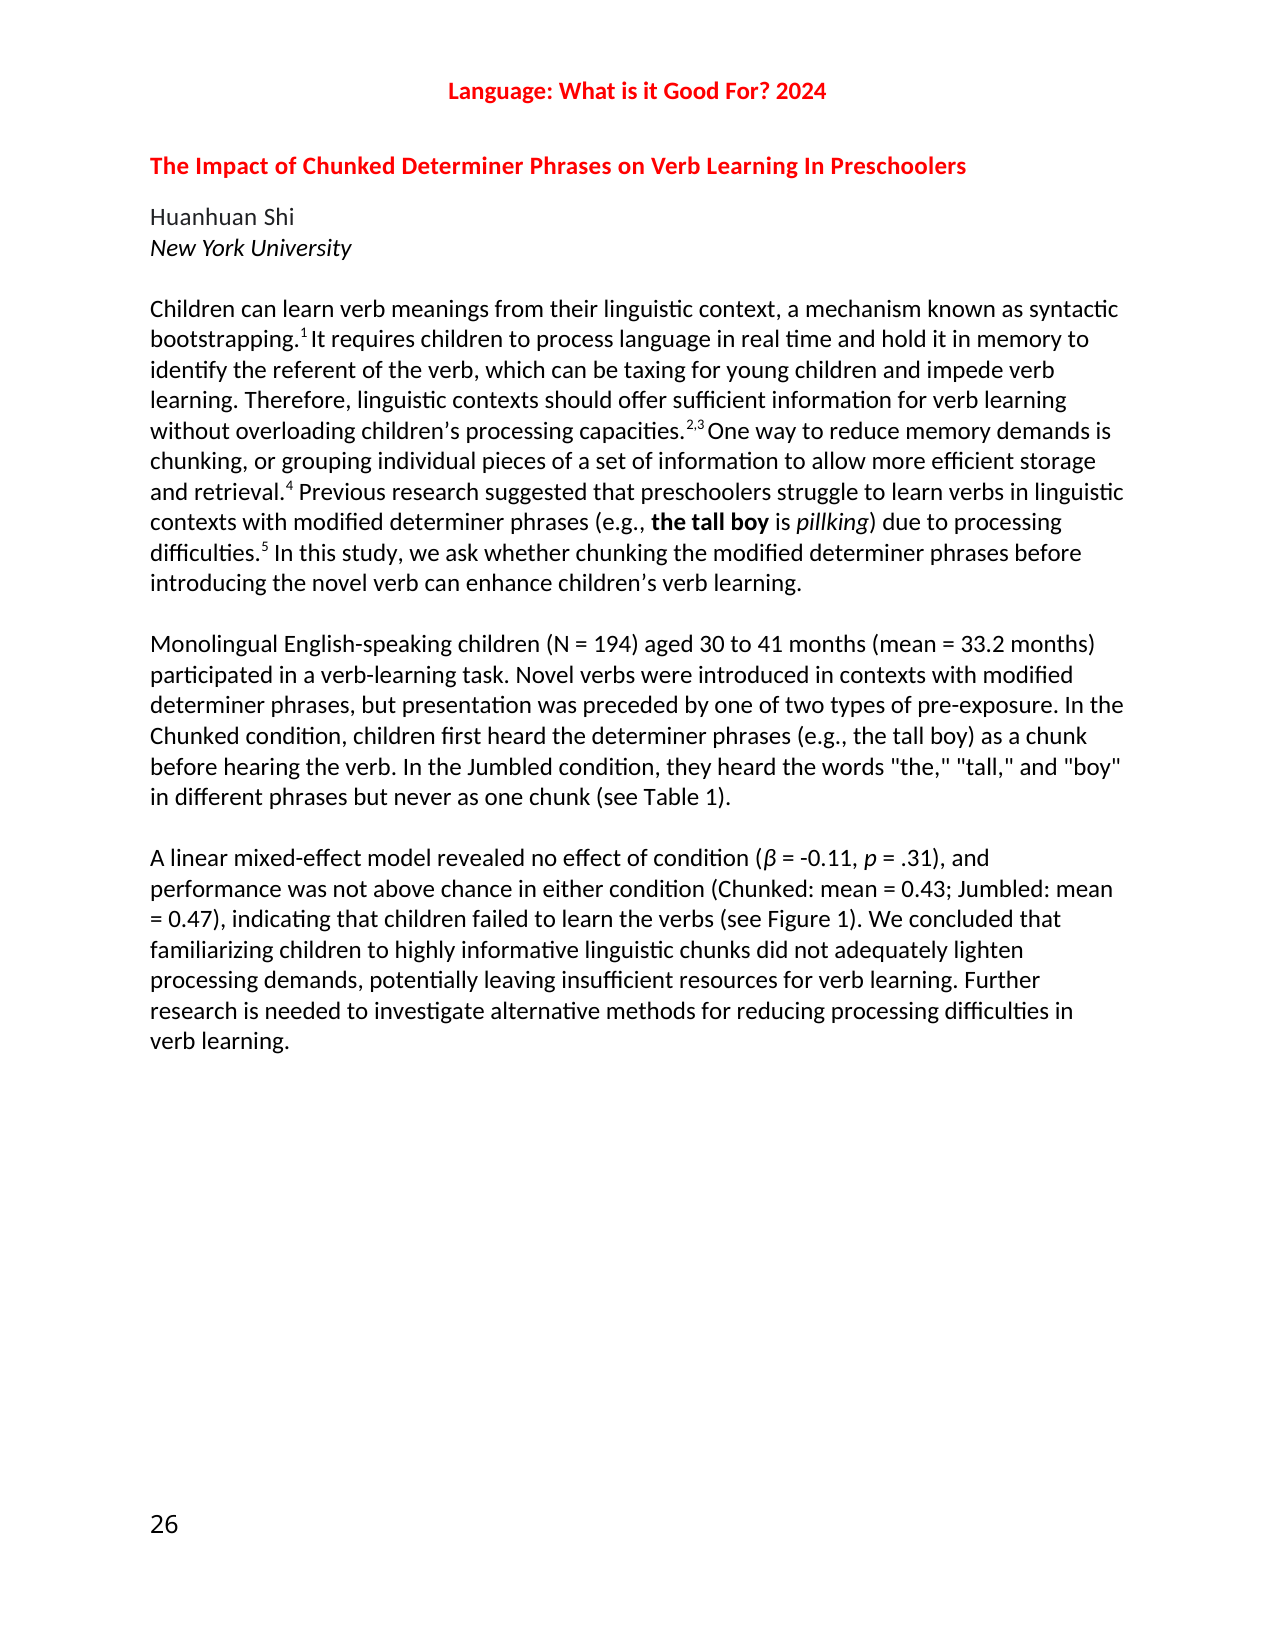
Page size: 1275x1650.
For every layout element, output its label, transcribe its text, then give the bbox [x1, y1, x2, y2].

text A linear mixed-effect model revealed no effect of condition (β = -0.11, p = .31), and performance was not above chance in either condition (Chunked: mean = 0.43; Jumbled: mean = 0.47), indicating that children failed to learn the verbs (see Figure 1). We concluded that familiarizing children to highly informative linguistic chunks did not adequately lighten processing demands, potentially leaving insufficient resources for verb learning. Further research is needed to investigate alternative methods for reducing processing difficulties in verb learning. [150, 842, 1125, 1056]
text The Impact of Chunked Determiner Phrases on Verb Learning In Preschoolers [150, 150, 1125, 181]
list New York University [150, 232, 1125, 262]
list Huanhuan Shi [150, 201, 1125, 232]
text Children can learn verb meanings from their linguistic context, a mechanism known as syntactic bootstrapping.1 It requires children to process language in real time and hold it in memory to identify the referent of the verb, which can be taxing for young children and impede verb learning. Therefore, linguistic contexts should offer sufficient information for verb learning without overloading children’s processing capacities.2,3 One way to reduce memory demands is chunking, or grouping individual pieces of a set of information to allow more efficient storage and retrieval.4 Previous research suggested that preschoolers struggle to learn verbs in linguistic contexts with modified determiner phrases (e.g., the tall boy is pillking) due to processing difficulties.5 In this study, we ask whether chunking the modified determiner phrases before introducing the novel verb can enhance children’s verb learning. [150, 293, 1125, 598]
text Monolingual English-speaking children (N = 194) aged 30 to 41 months (mean = 33.2 months) participated in a verb-learning task. Novel verbs were introduced in contexts with modified determiner phrases, but presentation was preceded by one of two types of pre-exposure. In the Chunked condition, children first heard the determiner phrases (e.g., the tall boy) as a chunk before hearing the verb. In the Jumbled condition, they heard the words "the," "tall," and "boy" in different phrases but never as one chunk (see Table 1). [150, 629, 1125, 812]
